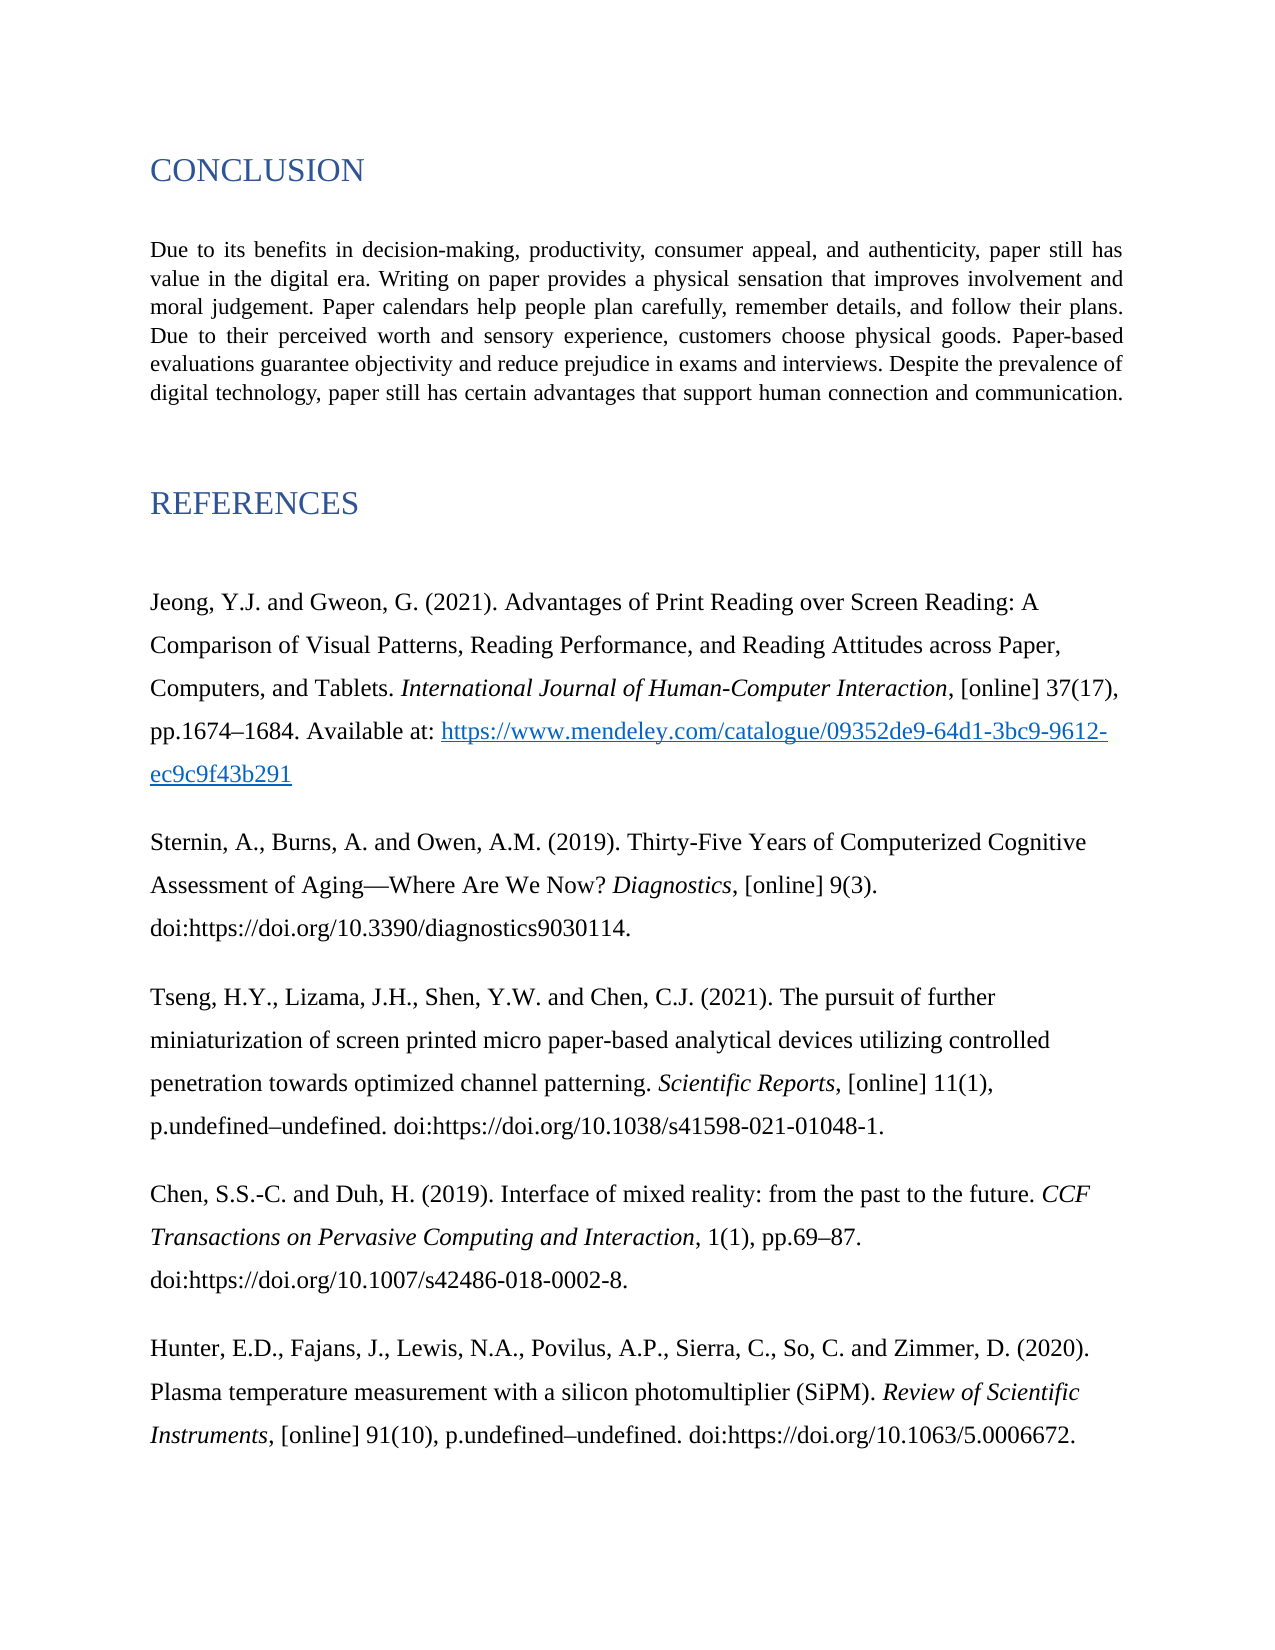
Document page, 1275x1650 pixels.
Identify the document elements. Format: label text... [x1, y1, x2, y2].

text Sternin, A., Burns, A. and Owen, A.M. (2019). Thirty-Five Years of Computerized Cognitive Assessment of Aging—Where Are We Now? Diagnostics, [online] 9(3). doi:https://doi.org/10.3390/diagnostics9030114. [150, 827, 1125, 942]
text Jeong, Y.J. and Gweon, G. (2021). Advantages of Print Reading over Screen Reading: A Comparison of Visual Patterns, Reading Performance, and Reading Attitudes across Paper, Computers, and Tablets. International Journal of Human-Computer Interaction, [online] 37(17), pp.1674–1684. Available at: https://www.mendeley.com/catalogue/09352de9-64d1-3bc9-9612-ec9c9f43b291 [150, 587, 1125, 788]
text Chen, S.S.-C. and Duh, H. (2019). Interface of mixed reality: from the past to the future. CCF Transactions on Pervasive Computing and Interaction, 1(1), pp.69–87. doi:https://doi.org/10.1007/s42486-018-0002-8. [150, 1179, 1125, 1294]
text REFERENCES [150, 454, 1125, 522]
text Hunter, E.D., Fajans, J., Lewis, N.A., Povilus, A.P., Sierra, C., So, C. and Zimmer, D. (2020). Plasma temperature measurement with a silicon photomultiplier (SiPM). Review of Scientific Instruments, [online] 91(10), p.undefined–undefined. doi:https://doi.org/10.1063/5.0006672. [150, 1333, 1125, 1448]
text Due to its benefits in decision-making, productivity, consumer appeal, and authenticity, paper still has value in the digital era. Writing on paper provides a physical sensation that improves involvement and moral judgement. Paper calendars help people plan carefully, remember details, and follow their plans. Due to their perceived worth and sensory experience, customers choose physical goods. Paper-based evaluations guarantee objectivity and reduce prejudice in exams and interviews. Despite the prevalence of digital technology, paper still has certain advantages that support human connection and communication. [150, 236, 1125, 435]
subtitle CONCLUSION [150, 150, 1125, 188]
text Tseng, H.Y., Lizama, J.H., Shen, Y.W. and Chen, C.J. (2021). The pursuit of further miniaturization of screen printed micro paper-based analytical devices utilizing controlled penetration towards optimized channel patterning. Scientific Reports, [online] 11(1), p.undefined–undefined. doi:https://doi.org/10.1038/s41598-021-01048-1. [150, 982, 1125, 1140]
